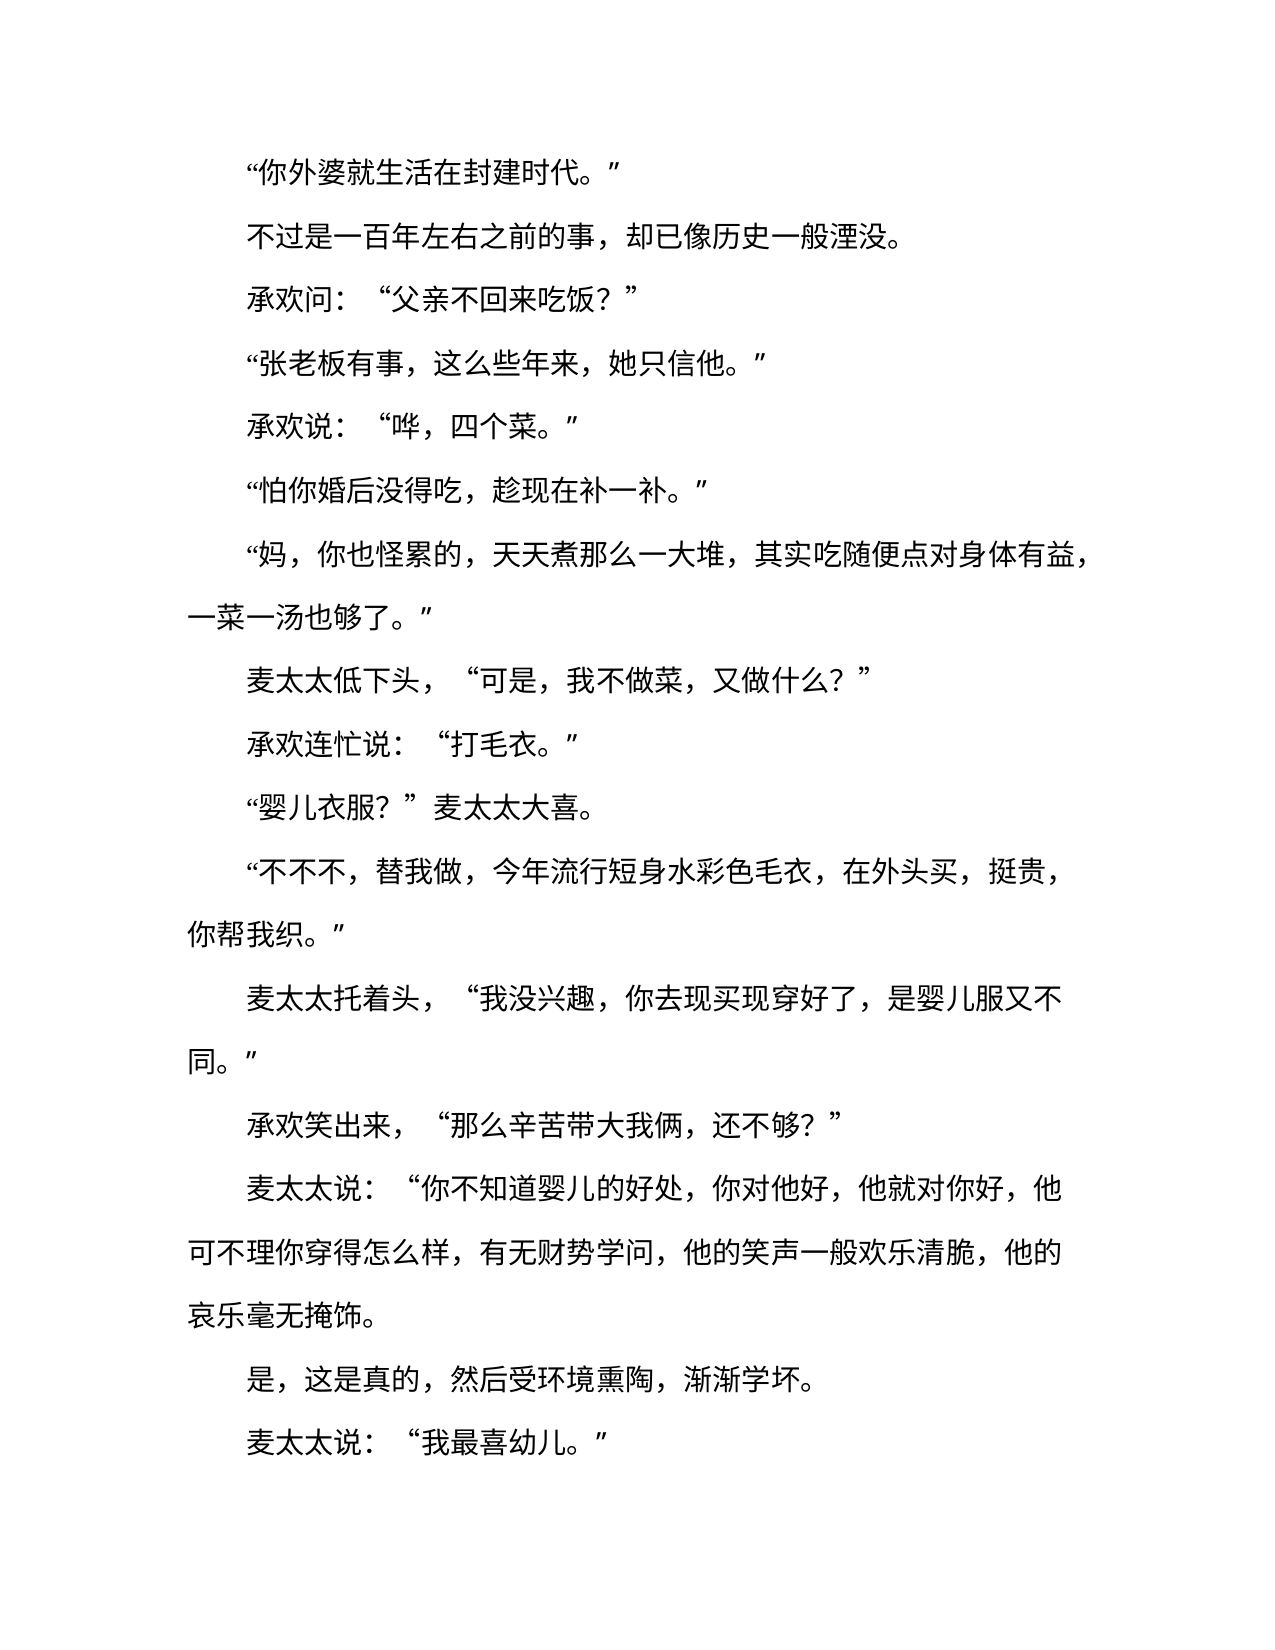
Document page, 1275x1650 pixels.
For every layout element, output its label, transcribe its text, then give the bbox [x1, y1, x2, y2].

text “不不不，替我做，今年流行短身水彩色毛衣，在外头买，挺贵，你帮我织。” [187, 848, 1087, 954]
text 麦太太说：“你不知道婴儿的好处，你对他好，他就对你好，他可不理你穿得怎么样，有无财势学问，他的笑声一般欢乐清脆，他的哀乐毫无掩饰。 [187, 1166, 1087, 1335]
text “张老板有事，这么些年来，她只信他。” [187, 340, 1087, 383]
text “婴儿衣服？”麦太太大喜。 [187, 785, 1087, 827]
text 承欢笑出来，“那么辛苦带大我俩，还不够？” [187, 1102, 1087, 1145]
text “怕你婚后没得吃，趁现在补一补。” [187, 467, 1087, 510]
text 承欢问：“父亲不回来吃饭？” [187, 277, 1087, 319]
text 麦太太说：“我最喜幼儿。” [187, 1419, 1087, 1462]
text 麦太太托着头，“我没兴趣，你去现买现穿好了，是婴儿服又不同。” [187, 975, 1087, 1081]
text 不过是一百年左右之前的事，却已像历史一般湮没。 [187, 213, 1087, 256]
text 承欢说：“哗，四个菜。” [187, 404, 1087, 446]
text “妈，你也怪累的，天天煮那么一大堆，其实吃随便点对身体有益，一菜一汤也够了。” [187, 531, 1087, 637]
text 承欢连忙说：“打毛衣。” [187, 721, 1087, 764]
text 麦太太低下头，“可是，我不做菜，又做什么？” [187, 658, 1087, 700]
text 是，这是真的，然后受环境熏陶，渐渐学坏。 [187, 1356, 1087, 1398]
text “你外婆就生活在封建时代。” [187, 150, 1087, 192]
